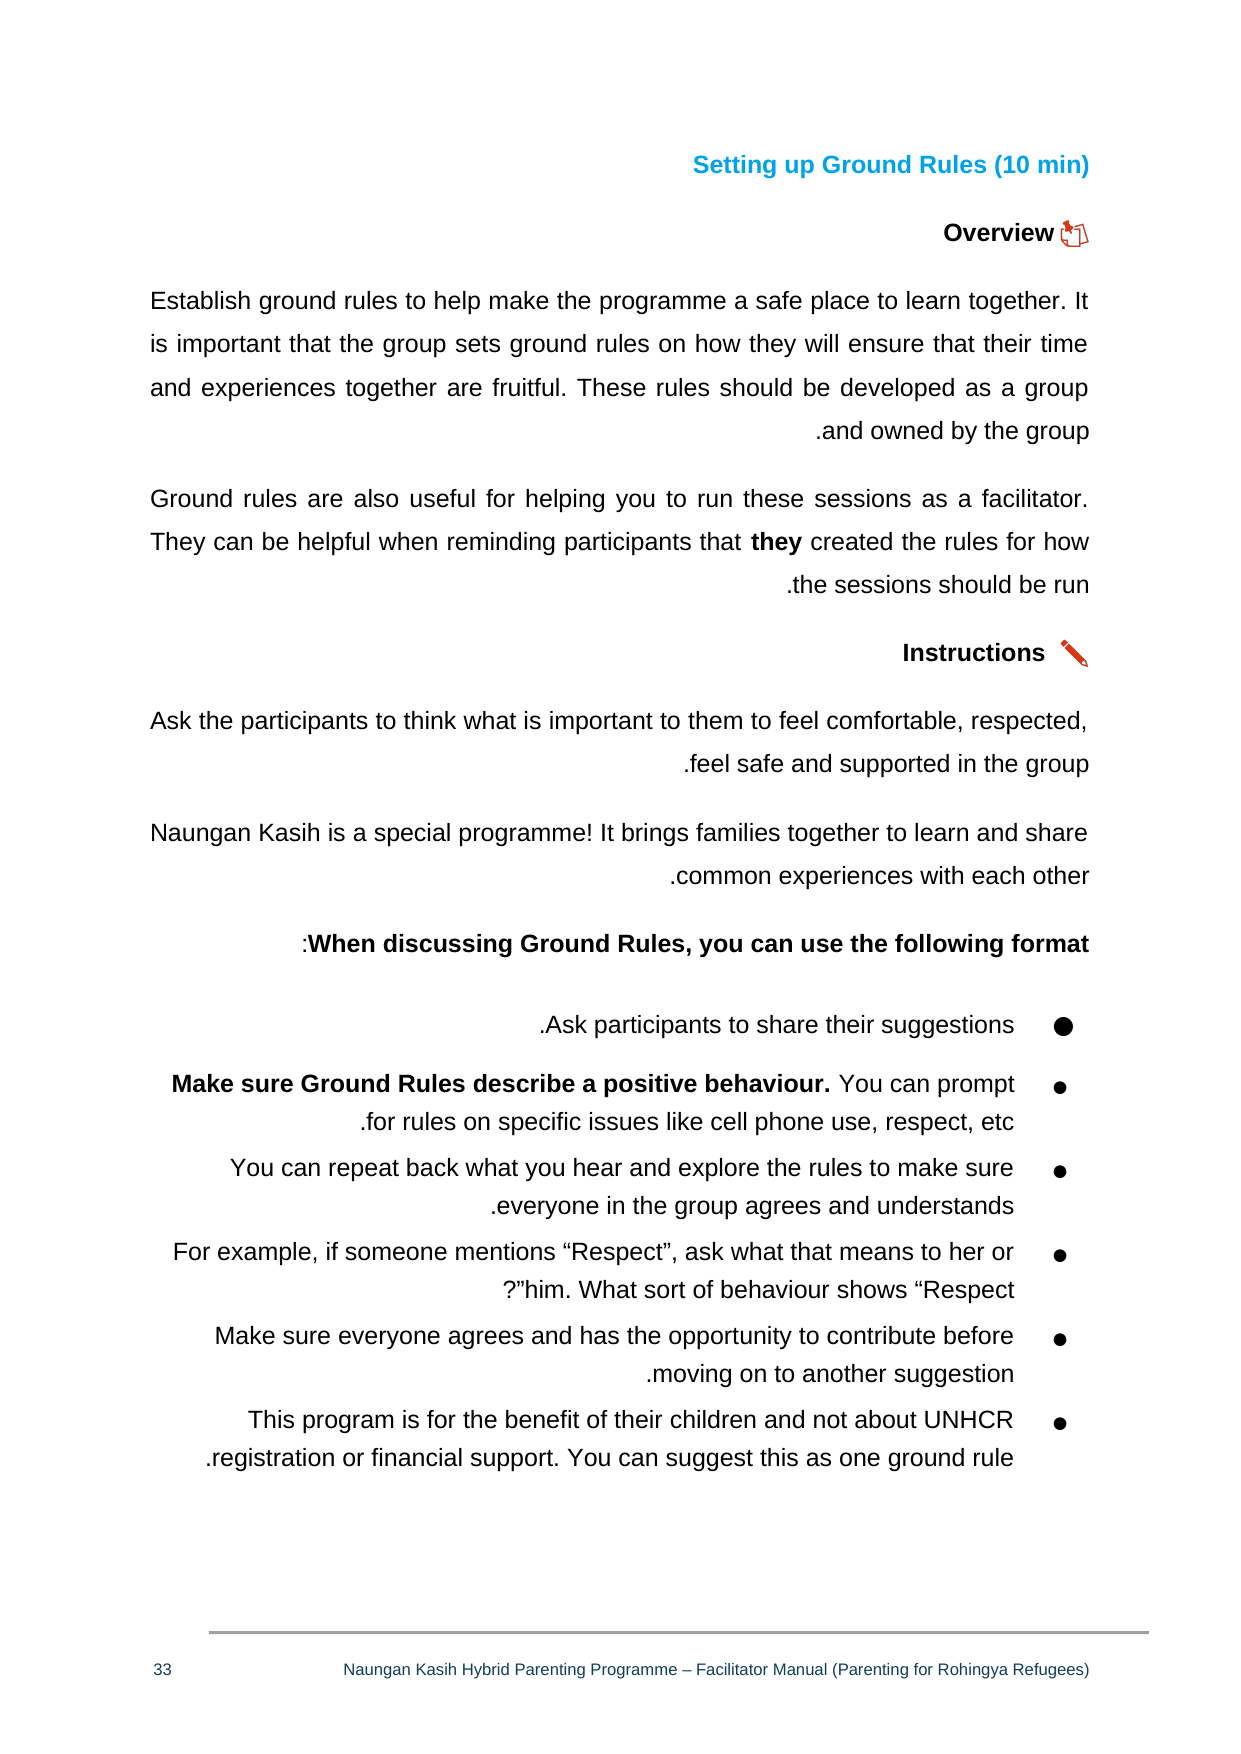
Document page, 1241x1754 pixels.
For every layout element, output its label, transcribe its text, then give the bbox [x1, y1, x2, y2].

list This program is for the benefit of their children and not about UNHCR registration or financial support. You can suggest this as one ground rule. [150, 1404, 1053, 1471]
text Establish ground rules to help make the programme a safe place to learn together. It is important that the group sets ground rules on how they will ensure that their time and experiences together are fruitful. These rules should be developed as a group and owned by the group. [150, 286, 1090, 444]
text Ground rules are also useful for helping you to run these sessions as a facilitator. They can be helpful when reminding participants that they created the rules for how the sessions should be run. [150, 484, 1090, 599]
list For example, if someone mentions “Respect”, ask what that means to her or him. What sort of behaviour shows “Respect”? [150, 1236, 1053, 1303]
text Overview [150, 218, 1058, 247]
list Make sure Ground Rules describe a positive behaviour. You can prompt for rules on specific issues like cell phone use, respect, etc. [150, 1068, 1053, 1135]
list Ask participants to share their suggestions. [150, 997, 1053, 1048]
list You can repeat back what you hear and explore the rules to make sure everyone in the group agrees and understands. [150, 1152, 1053, 1219]
subtitle Setting up Ground Rules (10 min) [150, 150, 1090, 179]
text Instructions [150, 638, 1046, 667]
text Naungan Kasih is a special programme! It brings families together to learn and share common experiences with each other. [150, 817, 1090, 889]
list Make sure everyone agrees and has the opportunity to contribute before moving on to another suggestion. [150, 1320, 1053, 1387]
picture [1058, 638, 1091, 670]
picture [1058, 218, 1091, 250]
text When discussing Ground Rules, you can use the following format: [150, 929, 1090, 957]
text Ask the participants to think what is important to them to feel comfortable, respected, feel safe and supported in the group. [150, 706, 1090, 778]
